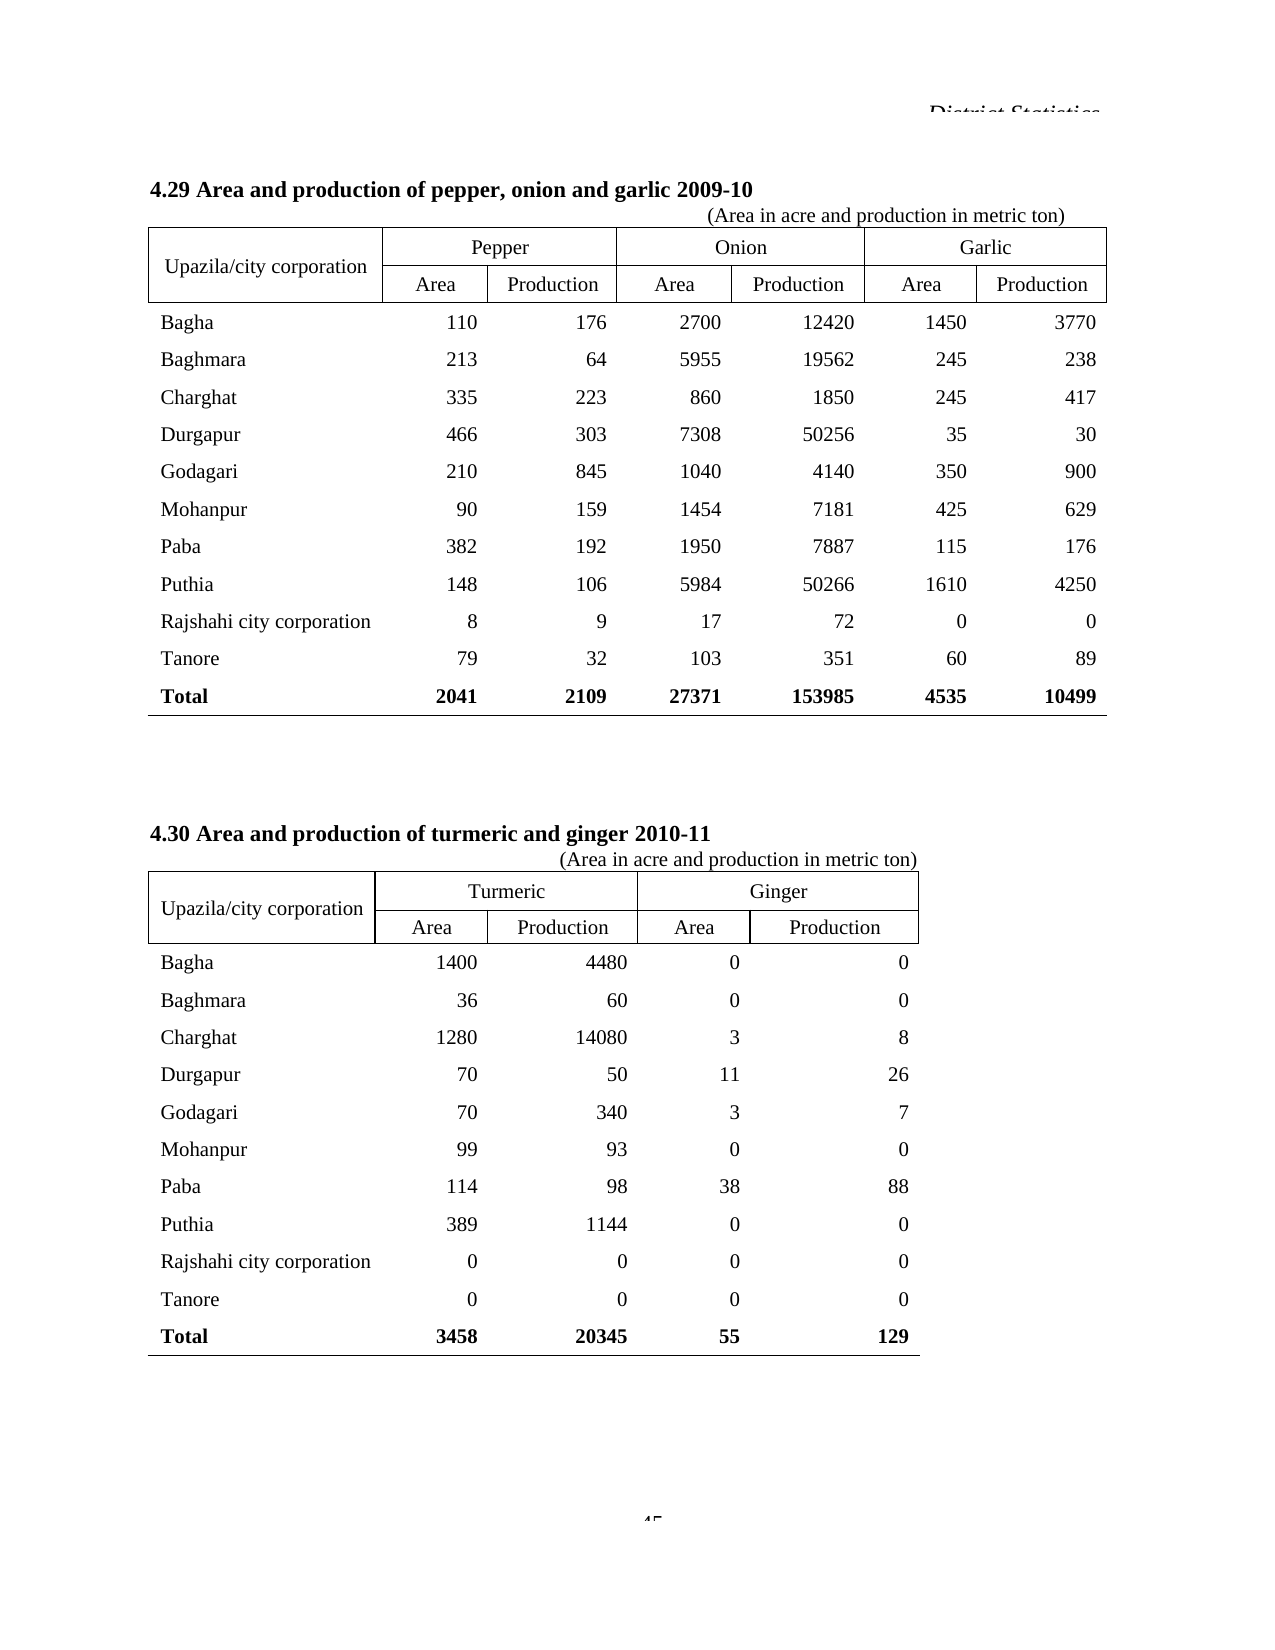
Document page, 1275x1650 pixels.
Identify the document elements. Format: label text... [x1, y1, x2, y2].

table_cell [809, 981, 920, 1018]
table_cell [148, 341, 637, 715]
text (Area in acre and production in metric ton) [707, 203, 1210, 227]
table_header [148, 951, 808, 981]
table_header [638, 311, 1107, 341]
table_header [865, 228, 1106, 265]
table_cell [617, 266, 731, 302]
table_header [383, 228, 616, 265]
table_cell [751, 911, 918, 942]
list Area and production of turmeric and ginger 2010-11 [150, 821, 1210, 847]
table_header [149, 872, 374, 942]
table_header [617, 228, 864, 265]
list Area and production of pepper, onion and garlic 2009-10 [150, 177, 1210, 203]
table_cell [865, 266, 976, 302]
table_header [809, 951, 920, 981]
text (Area in acre and production in metric ton) [559, 847, 1210, 871]
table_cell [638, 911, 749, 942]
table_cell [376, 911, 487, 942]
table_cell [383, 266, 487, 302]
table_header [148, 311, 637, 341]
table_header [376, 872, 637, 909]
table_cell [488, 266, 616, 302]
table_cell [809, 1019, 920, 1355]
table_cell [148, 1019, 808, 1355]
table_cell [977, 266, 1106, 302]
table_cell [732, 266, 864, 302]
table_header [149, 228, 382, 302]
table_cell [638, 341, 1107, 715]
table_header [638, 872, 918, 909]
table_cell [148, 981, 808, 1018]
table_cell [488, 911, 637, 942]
